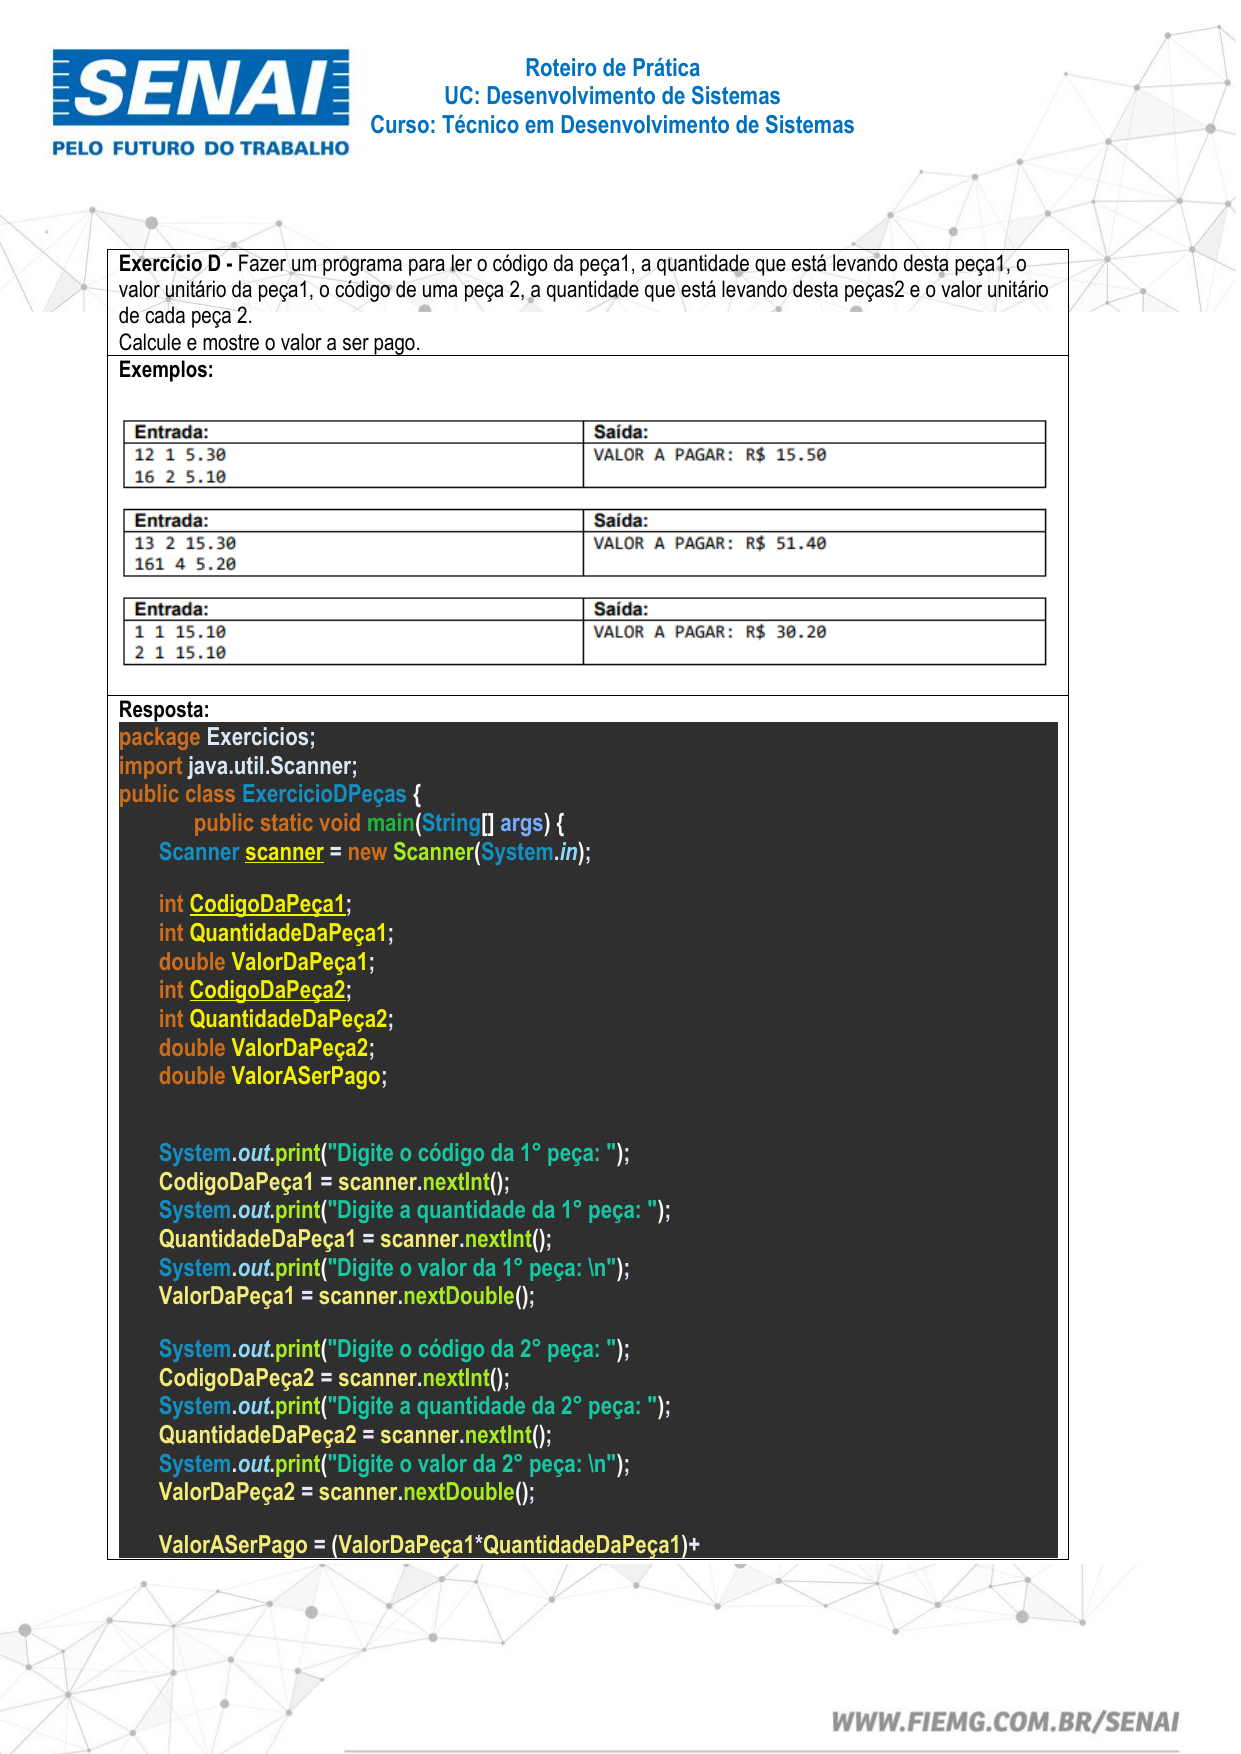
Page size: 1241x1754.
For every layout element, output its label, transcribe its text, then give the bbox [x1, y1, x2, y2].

picture [118, 408, 1052, 671]
table_header Exercício D - Fazer um programa para ler o código da peça1, a quantidade que está levando desta peça1, o valor unitário da peça1, o código de uma peça 2, a quantidade que está levando desta peças2 e o valor unitário de cada peça 2. Calcule e mostre o valor a ser pago. [108, 250, 1068, 355]
picture [0, 0, 1236, 312]
table_cell Exemplos: [108, 356, 1068, 695]
picture [0, 1564, 1239, 1754]
